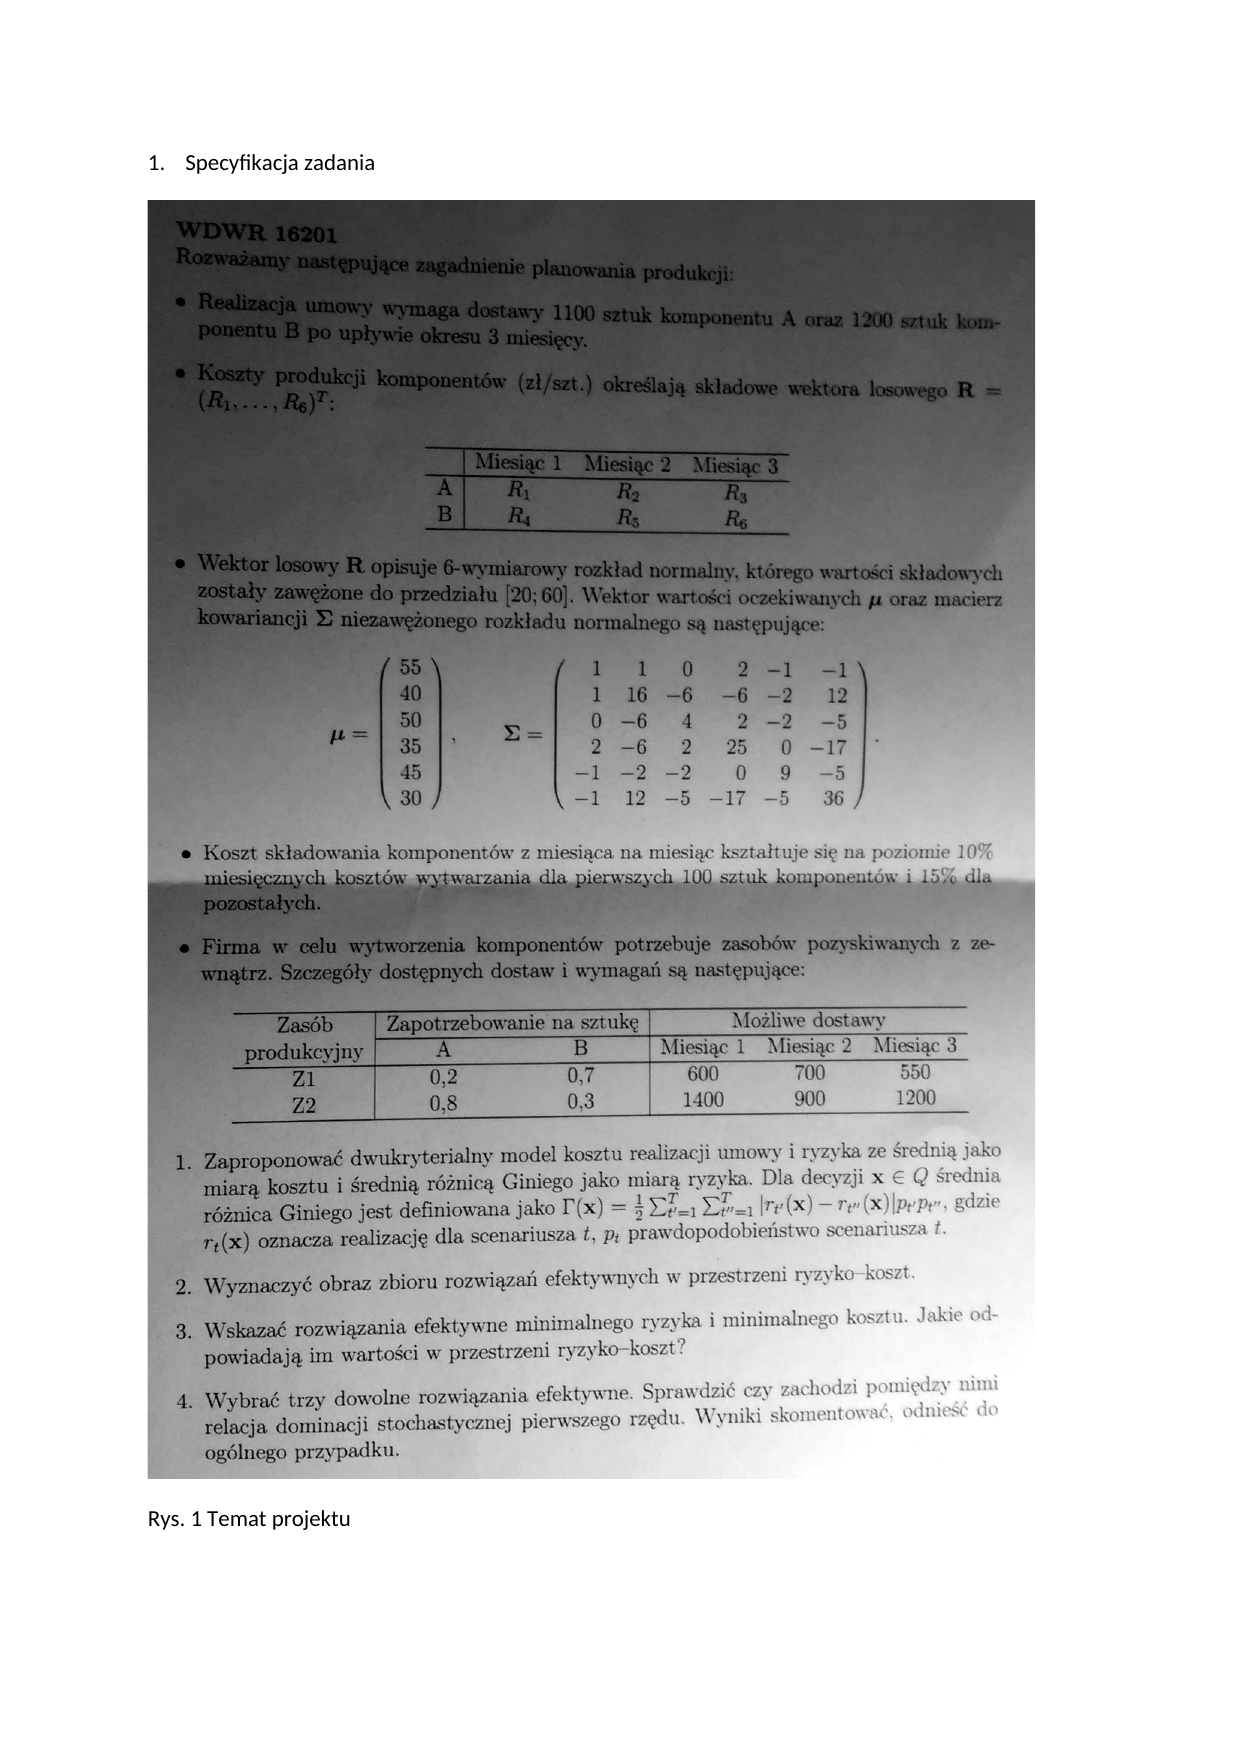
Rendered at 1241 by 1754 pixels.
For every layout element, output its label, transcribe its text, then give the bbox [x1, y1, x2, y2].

list Specyfikacja zadania [148, 148, 1093, 176]
picture [147, 200, 1036, 1479]
text Rys. 1 Temat projektu [148, 1504, 1093, 1532]
